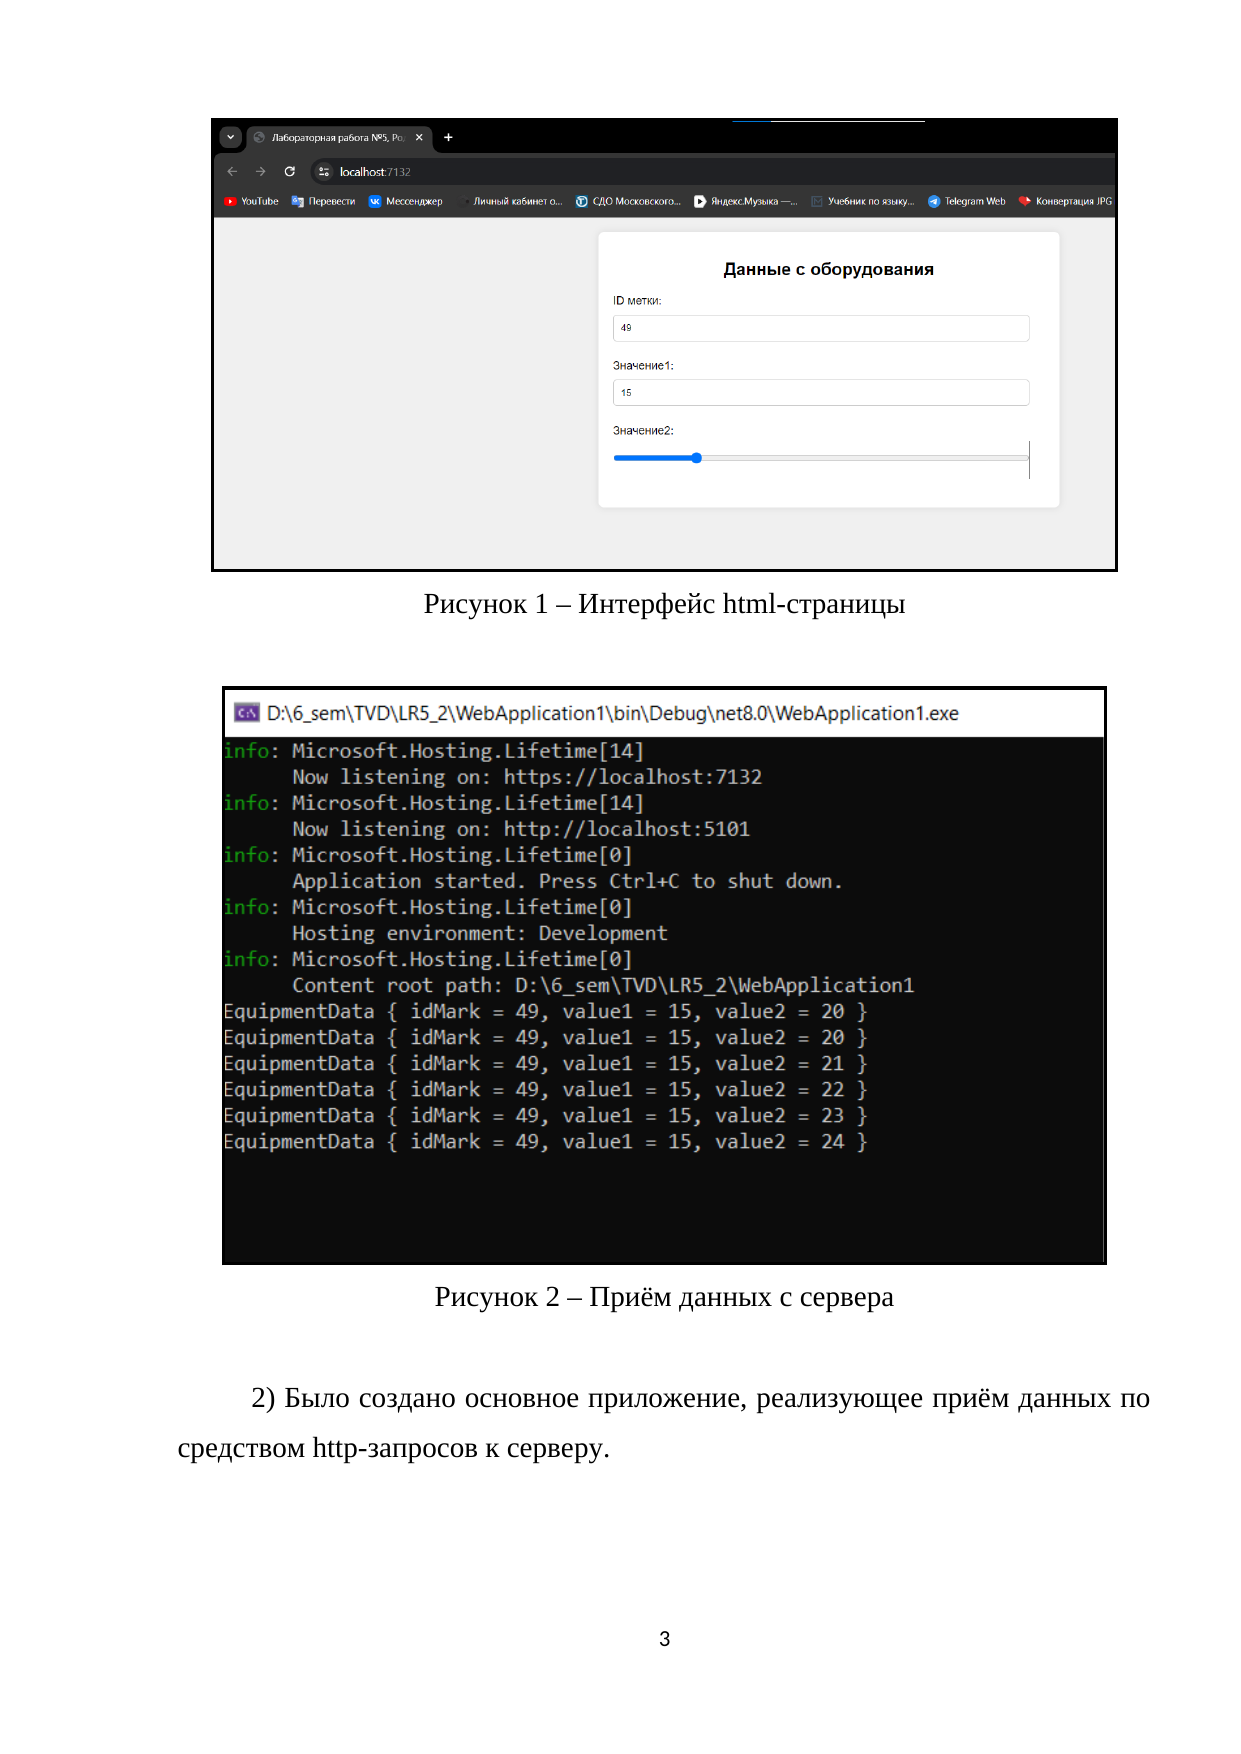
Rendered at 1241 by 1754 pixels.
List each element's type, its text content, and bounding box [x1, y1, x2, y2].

text Рисунок 1 – Интерфейс html-страницы [177, 586, 1152, 619]
text 2) Было создано основное приложение, реализующее приём данных по средством http-запросов к серверу. [177, 1380, 1152, 1464]
text Рисунок 2 – Приём данных с сервера [177, 1279, 1152, 1313]
picture [225, 690, 1104, 1262]
picture [214, 121, 1115, 569]
